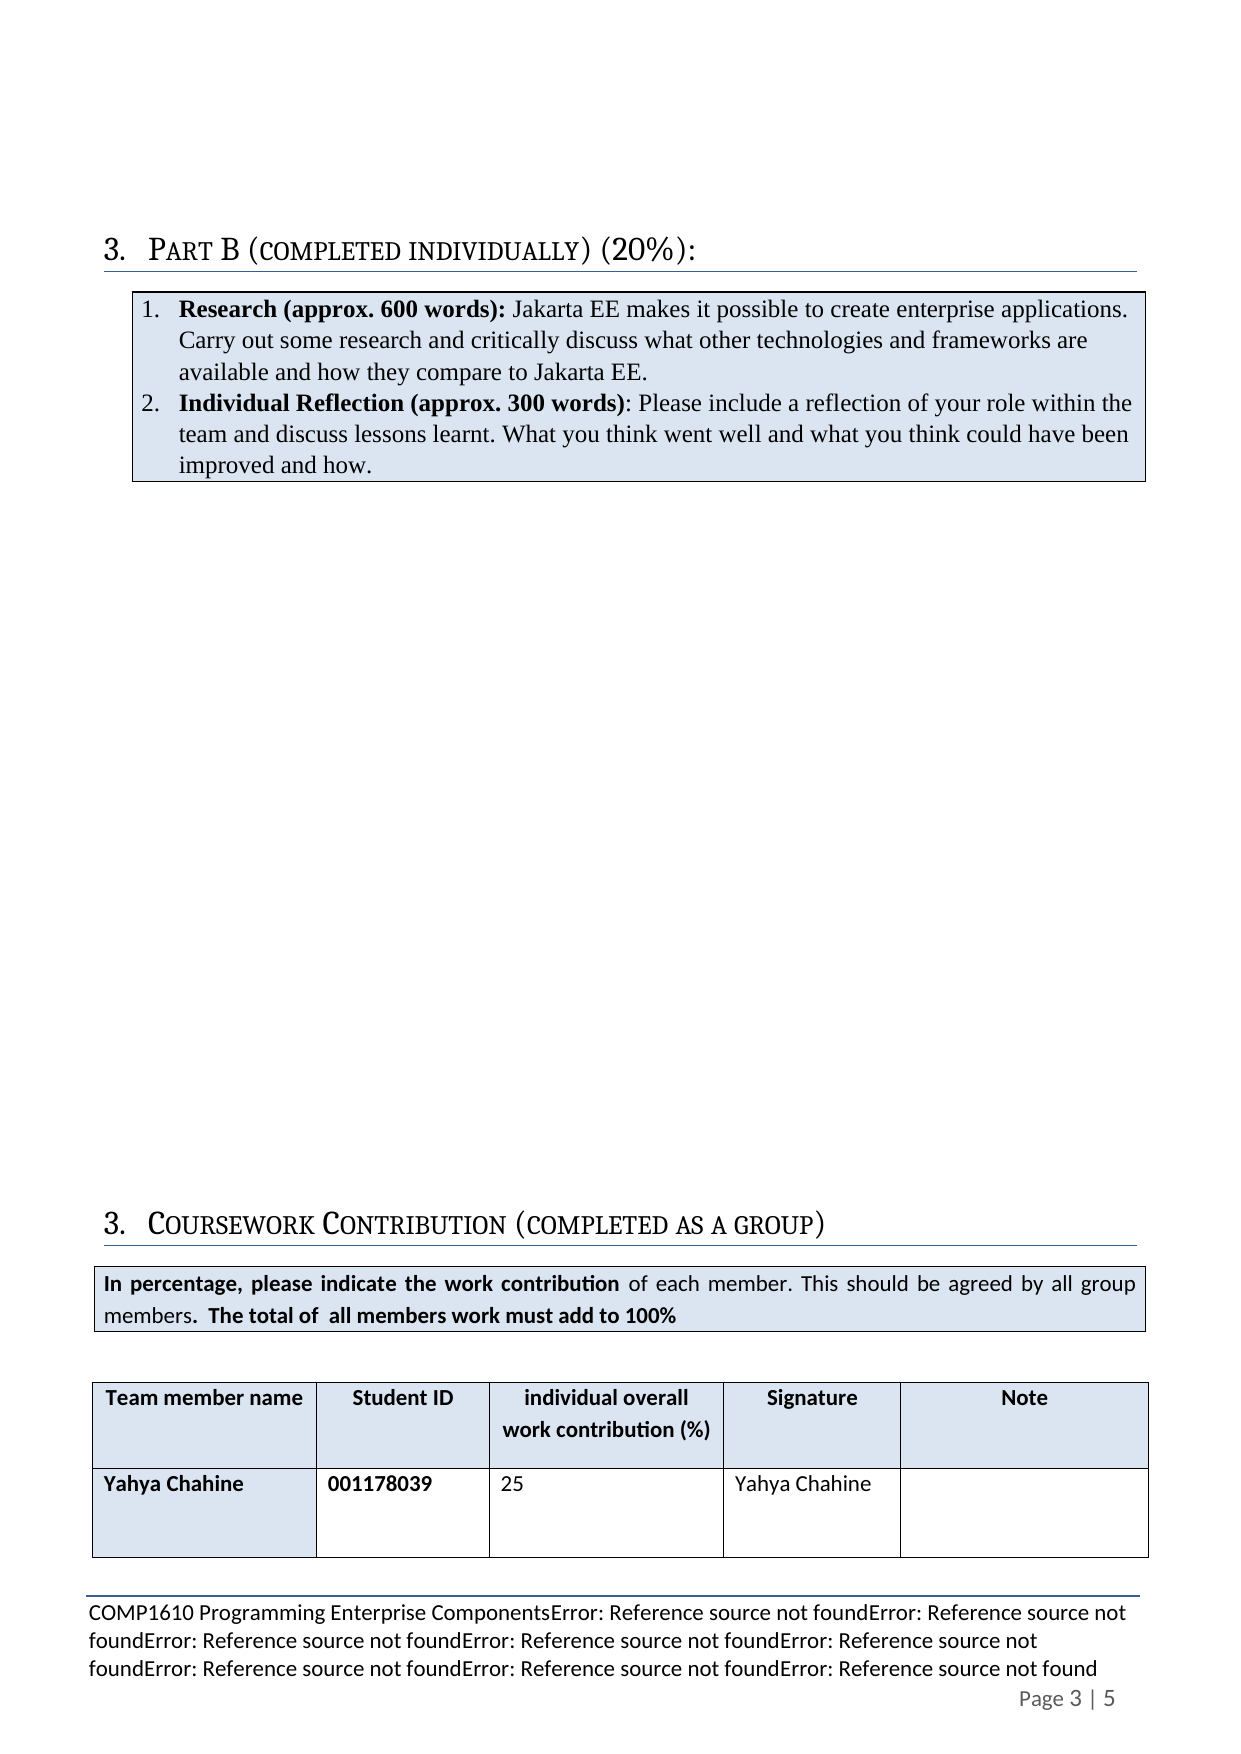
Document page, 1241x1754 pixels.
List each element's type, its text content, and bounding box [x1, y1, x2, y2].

table_header Team member name [93, 1383, 316, 1468]
subtitle Coursework Contribution (completed as a group) [103, 1205, 1137, 1246]
list Individual Reflection (approx. 300 words): Please include a reflection of your role within the team and discuss lessons learnt. What you think went well and what you think could have been improved and how. [133, 384, 1145, 481]
table_cell [901, 1469, 1148, 1557]
subtitle Part B (completed individually) (20%): [103, 230, 1137, 272]
table_cell 001178039 [317, 1469, 489, 1557]
table_header Note [901, 1383, 1148, 1468]
table_header individual overall work contribution (%) [490, 1383, 723, 1468]
list Research (approx. 600 words): Jakarta EE makes it possible to create enterprise applications. Carry out some research and critically discuss what other technologies and frameworks are available and how they compare to Jakarta EE. [133, 293, 1145, 384]
text In percentage, please indicate the work contribution of each member. This should be agreed by all group members. The total of all members work must add to 100% [95, 1267, 1145, 1331]
table_cell 25 [490, 1469, 723, 1557]
table_cell Yahya Chahine [93, 1469, 316, 1557]
table_cell Yahya Chahine [724, 1469, 900, 1557]
table_header Signature [724, 1383, 900, 1468]
table_header Student ID [317, 1383, 489, 1468]
